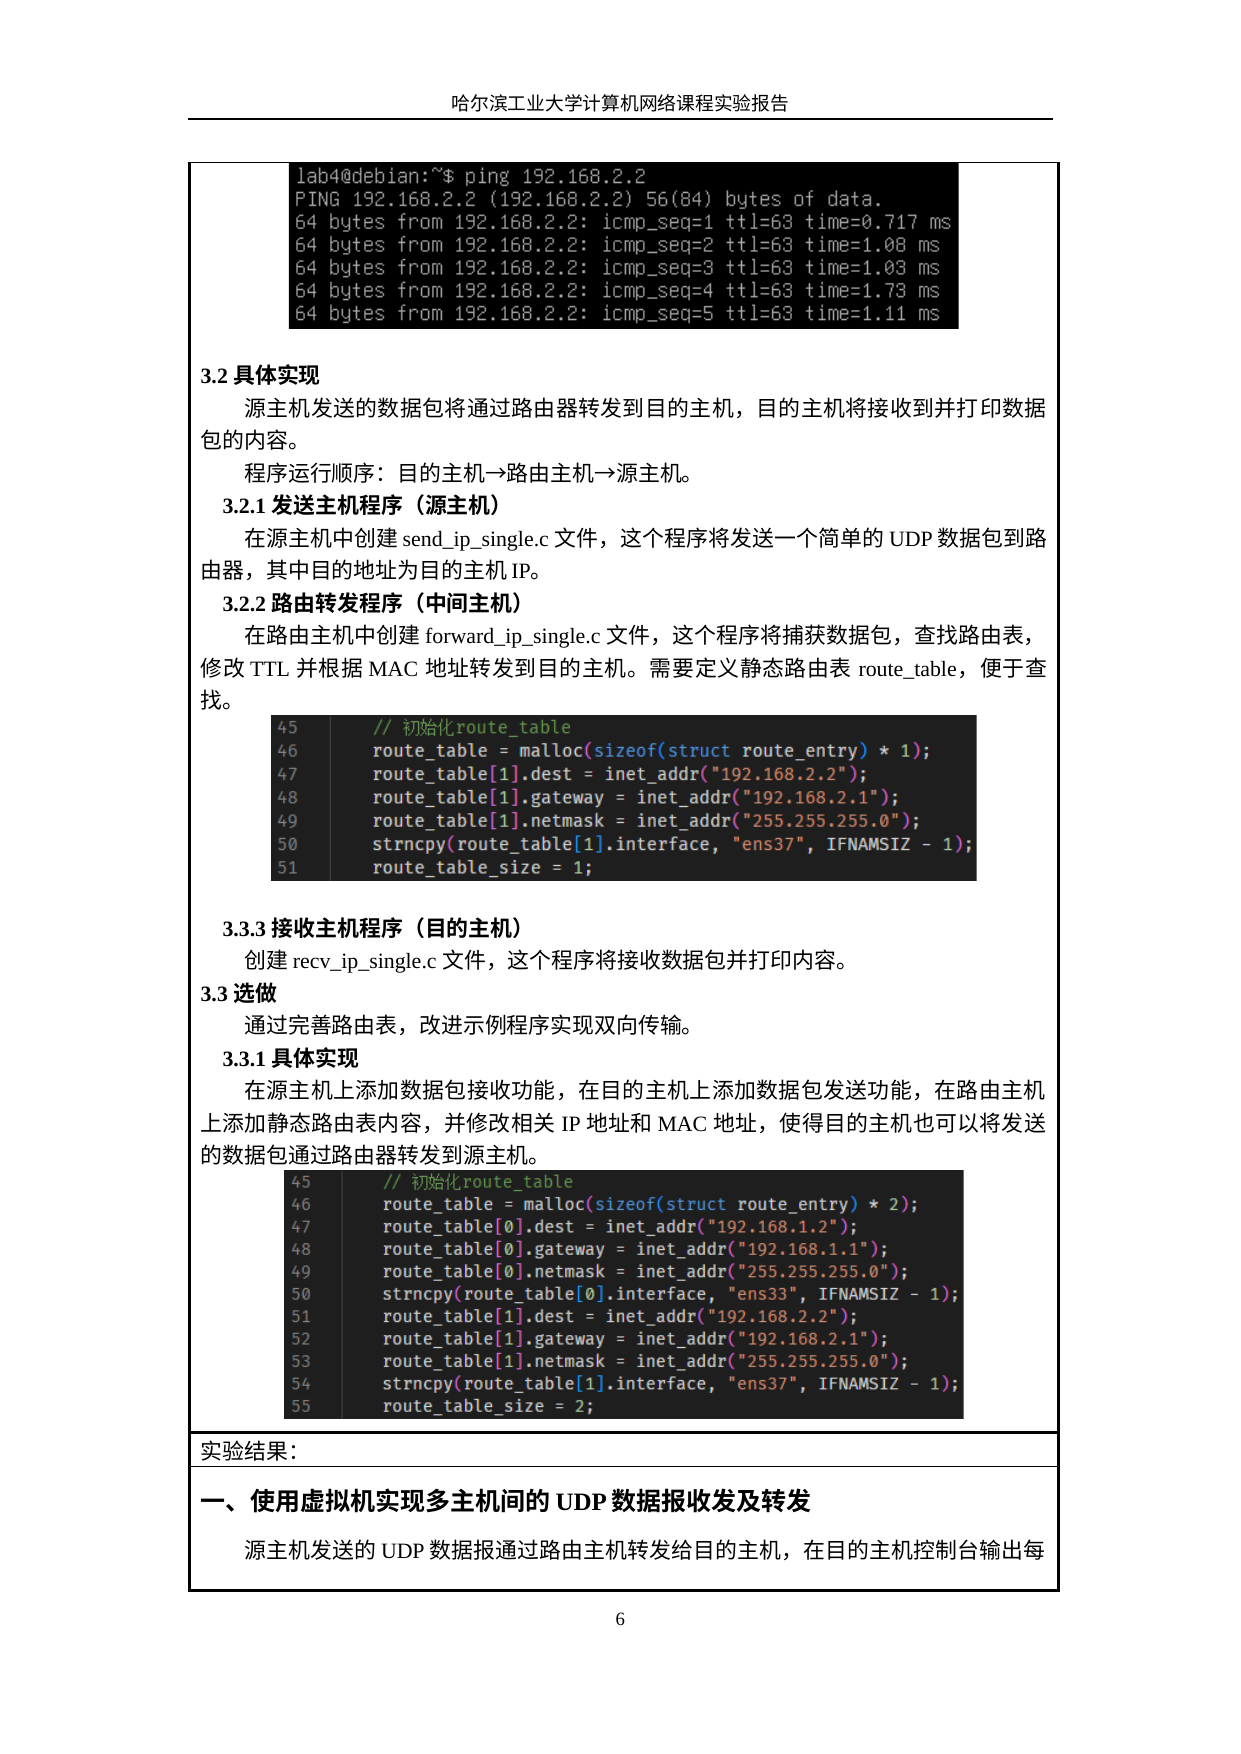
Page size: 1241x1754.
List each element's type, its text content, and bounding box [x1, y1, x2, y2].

picture [288, 163, 959, 329]
table_cell 实验结果： [191, 1434, 1057, 1466]
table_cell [191, 1467, 1057, 1589]
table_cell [191, 163, 1057, 1431]
picture [271, 715, 977, 881]
picture [284, 1170, 964, 1419]
